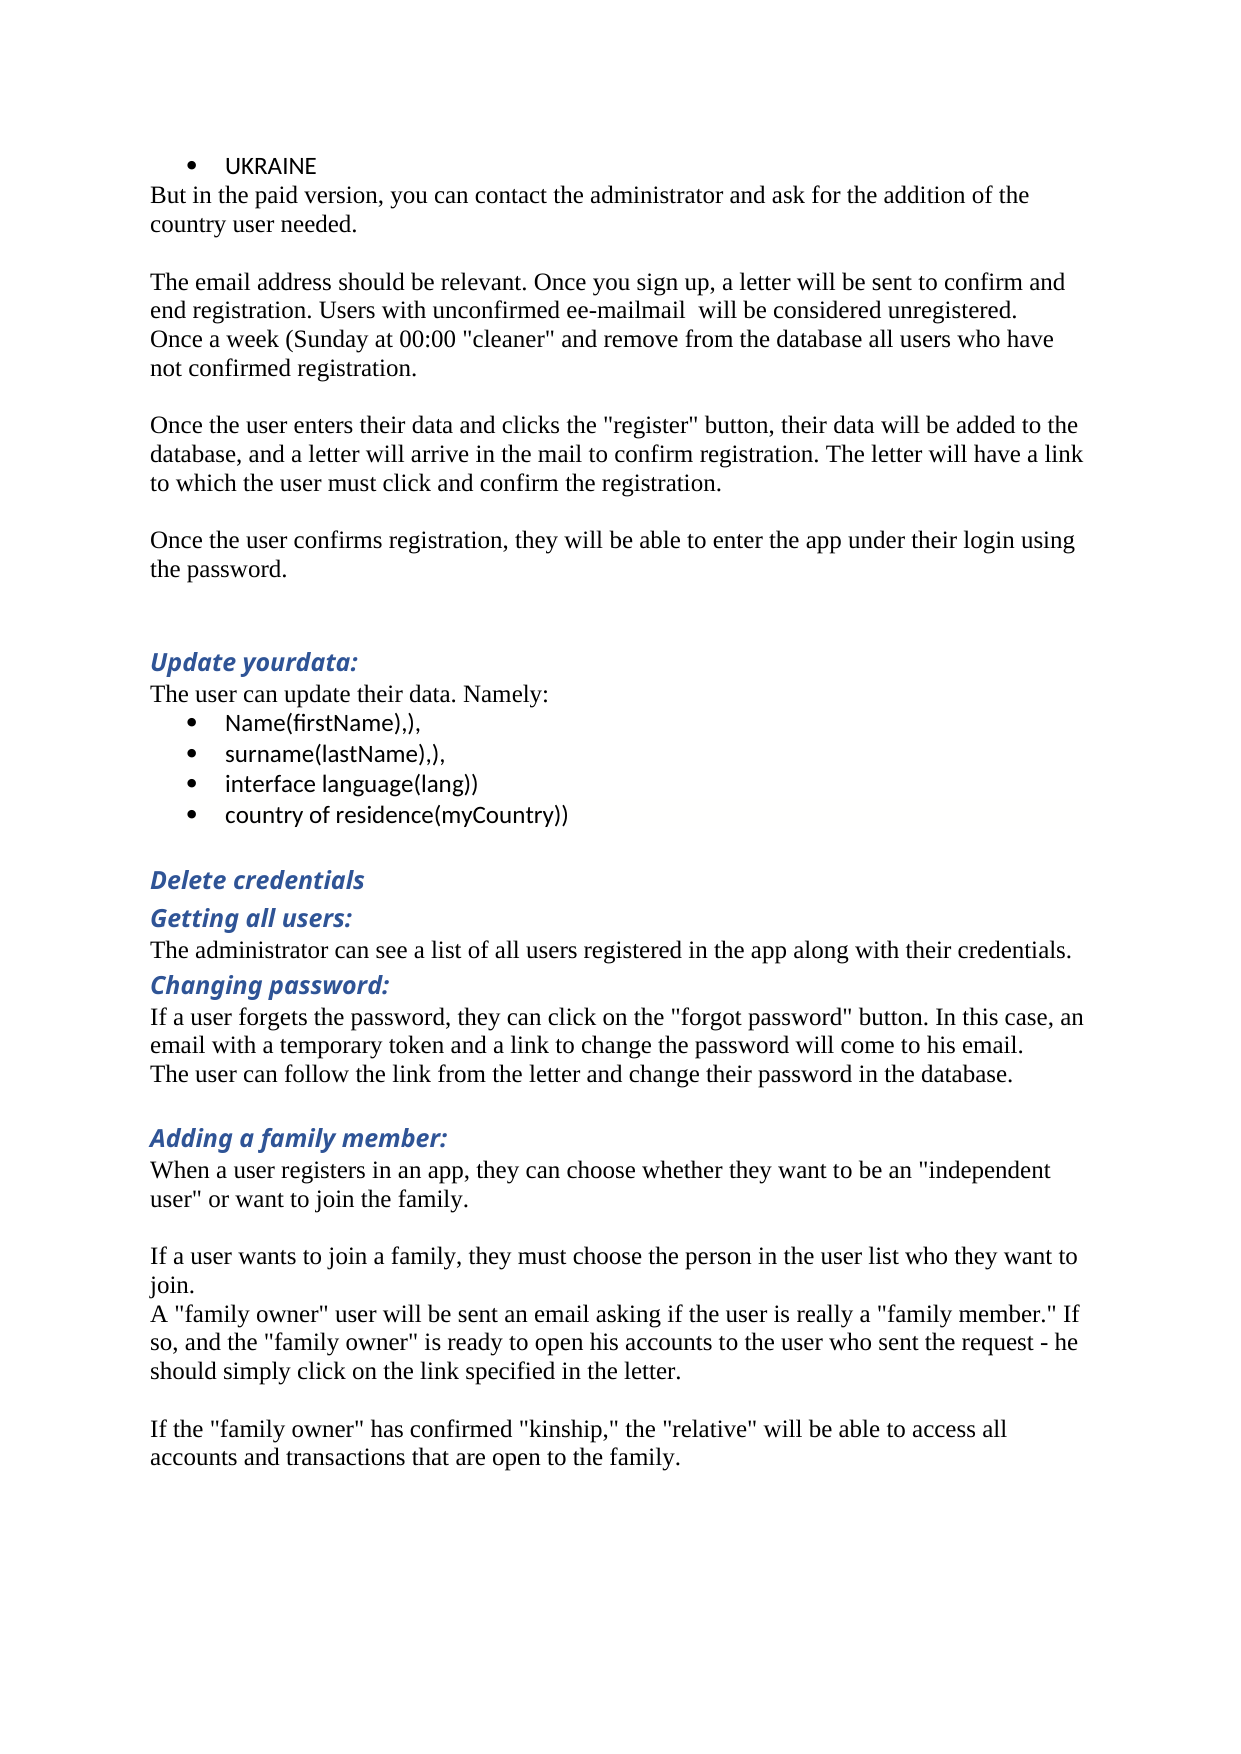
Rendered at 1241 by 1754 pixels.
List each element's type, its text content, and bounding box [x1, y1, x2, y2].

text When a user registers in an app, they can choose whether they want to be an "independent user" or want to join the family. [150, 1155, 1090, 1212]
list Name(firstName),), [187, 707, 1090, 738]
subtitle Getting all users: [150, 901, 1090, 935]
list surname(lastName),), [187, 738, 1090, 768]
text Once a week (Sunday at 00:00 "cleaner" and remove from the database all users who have not confirmed registration. [150, 324, 1090, 382]
text Once the user enters their data and clicks the "register" button, their data will be added to the database, and a letter will arrive in the mail to confirm registration. The letter will have a link to which the user must click and confirm the registration. [150, 411, 1090, 497]
text If a user wants to join a family, they must choose the person in the user list who they want to join. [150, 1241, 1090, 1299]
text Once the user confirms registration, they will be able to enter the app under their login using the password. [150, 526, 1090, 583]
text The email address should be relevant. Once you sign up, a letter will be sent to confirm and end registration. Users with unconfirmed ee-mailmail will be considered unregistered. [150, 267, 1090, 324]
list country of residence(myCountry)) [187, 799, 1090, 829]
text If a user forgets the password, they can click on the "forgot password" button. In this case, an email with a temporary token and a link to change the password will come to his email. [150, 1002, 1090, 1059]
list UKRAINE [187, 150, 1090, 181]
text But in the paid version, you can contact the administrator and ask for the addition of the country user needed. [150, 181, 1090, 238]
text If the "family owner" has confirmed "kinship," the "relative" will be able to access all accounts and transactions that are open to the family. [150, 1414, 1090, 1471]
subtitle Adding a family member: [150, 1121, 1090, 1155]
subtitle Changing password: [150, 968, 1090, 1002]
subtitle Delete credentials [150, 862, 1090, 897]
text The user can follow the link from the letter and change their password in the database. [150, 1059, 1090, 1088]
subtitle Update yourdata: [150, 645, 1090, 679]
text The user can update their data. Namely: [150, 679, 1090, 707]
text A "family owner" user will be sent an email asking if the user is really a "family member." If so, and the "family owner" is ready to open his accounts to the user who sent the request - he should simply click on the link specified in the letter. [150, 1299, 1090, 1385]
text The administrator can see a list of all users registered in the app along with their credentials. [150, 935, 1090, 963]
list interface language(lang)) [187, 768, 1090, 799]
